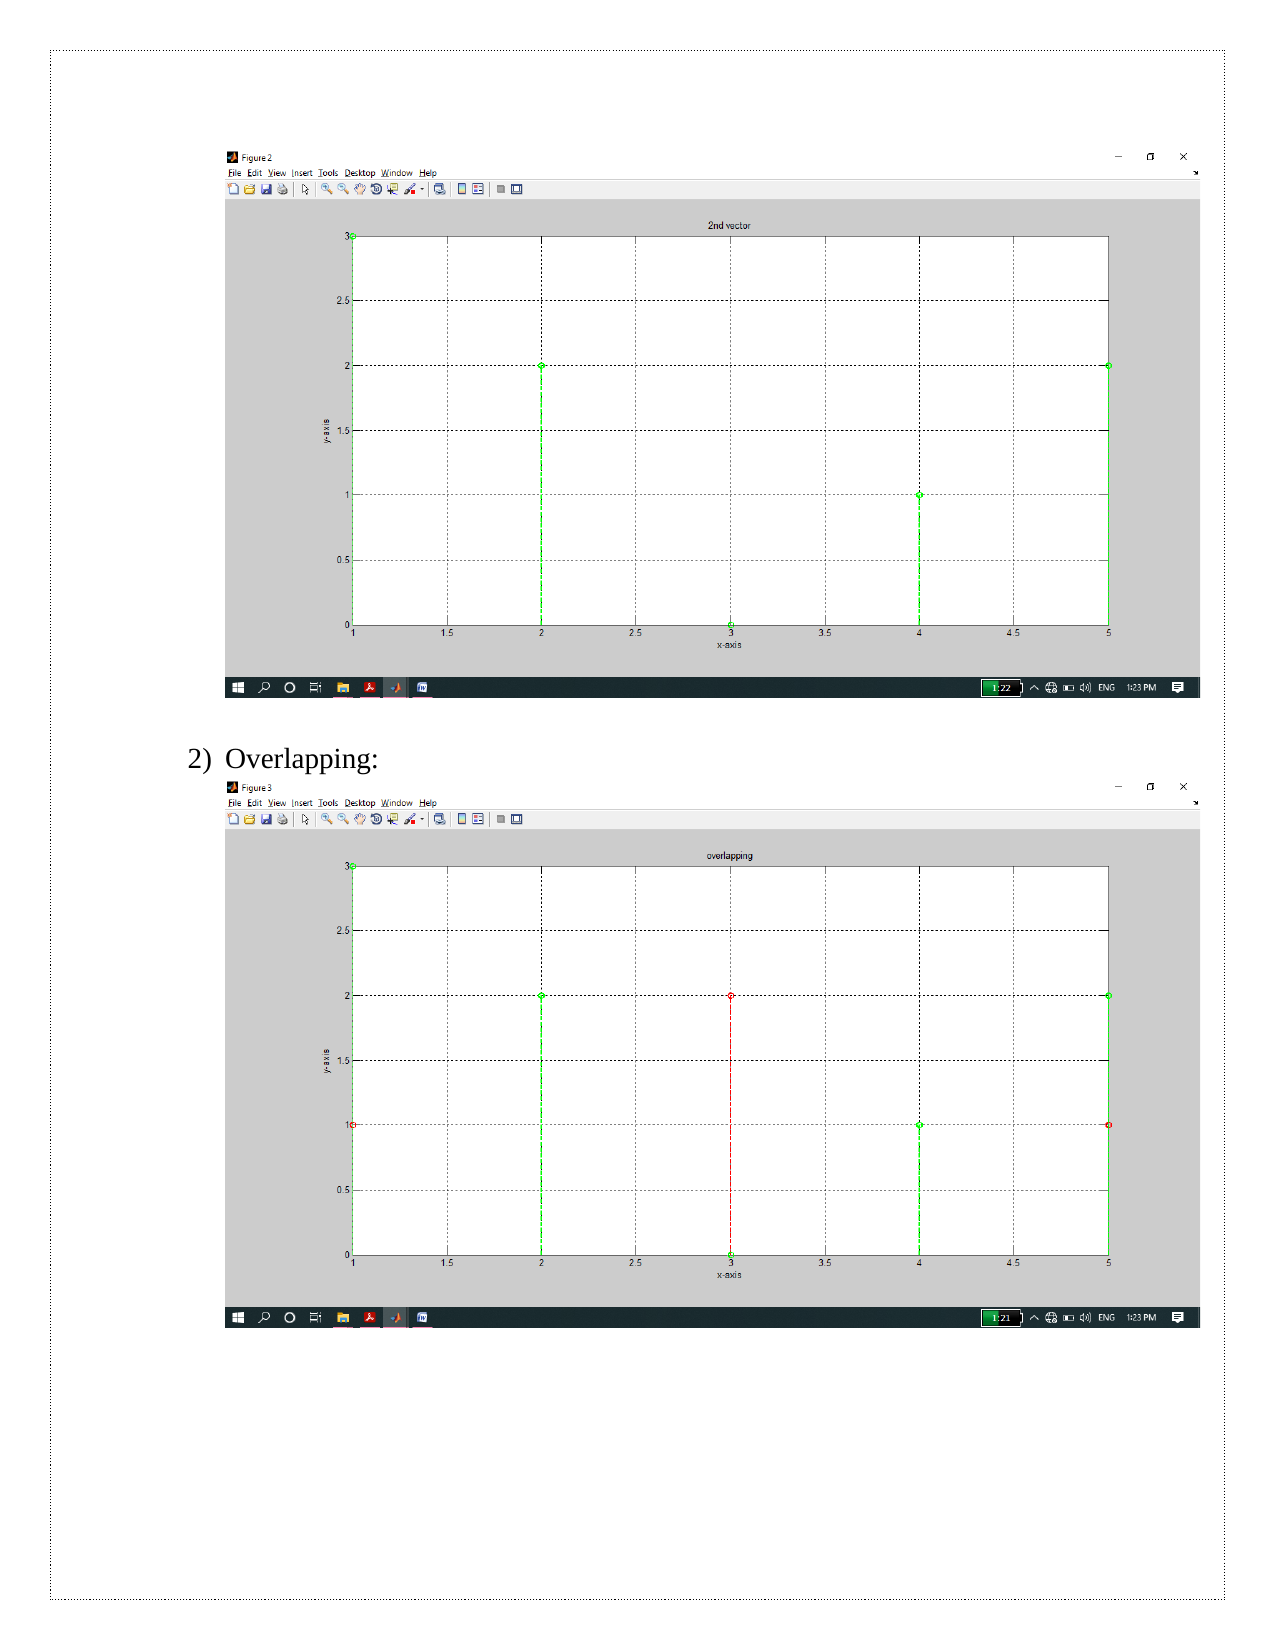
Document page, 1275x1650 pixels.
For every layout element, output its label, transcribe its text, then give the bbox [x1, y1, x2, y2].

picture [225, 779, 1200, 1328]
picture [225, 150, 1200, 698]
list Overlapping: [187, 741, 1125, 774]
